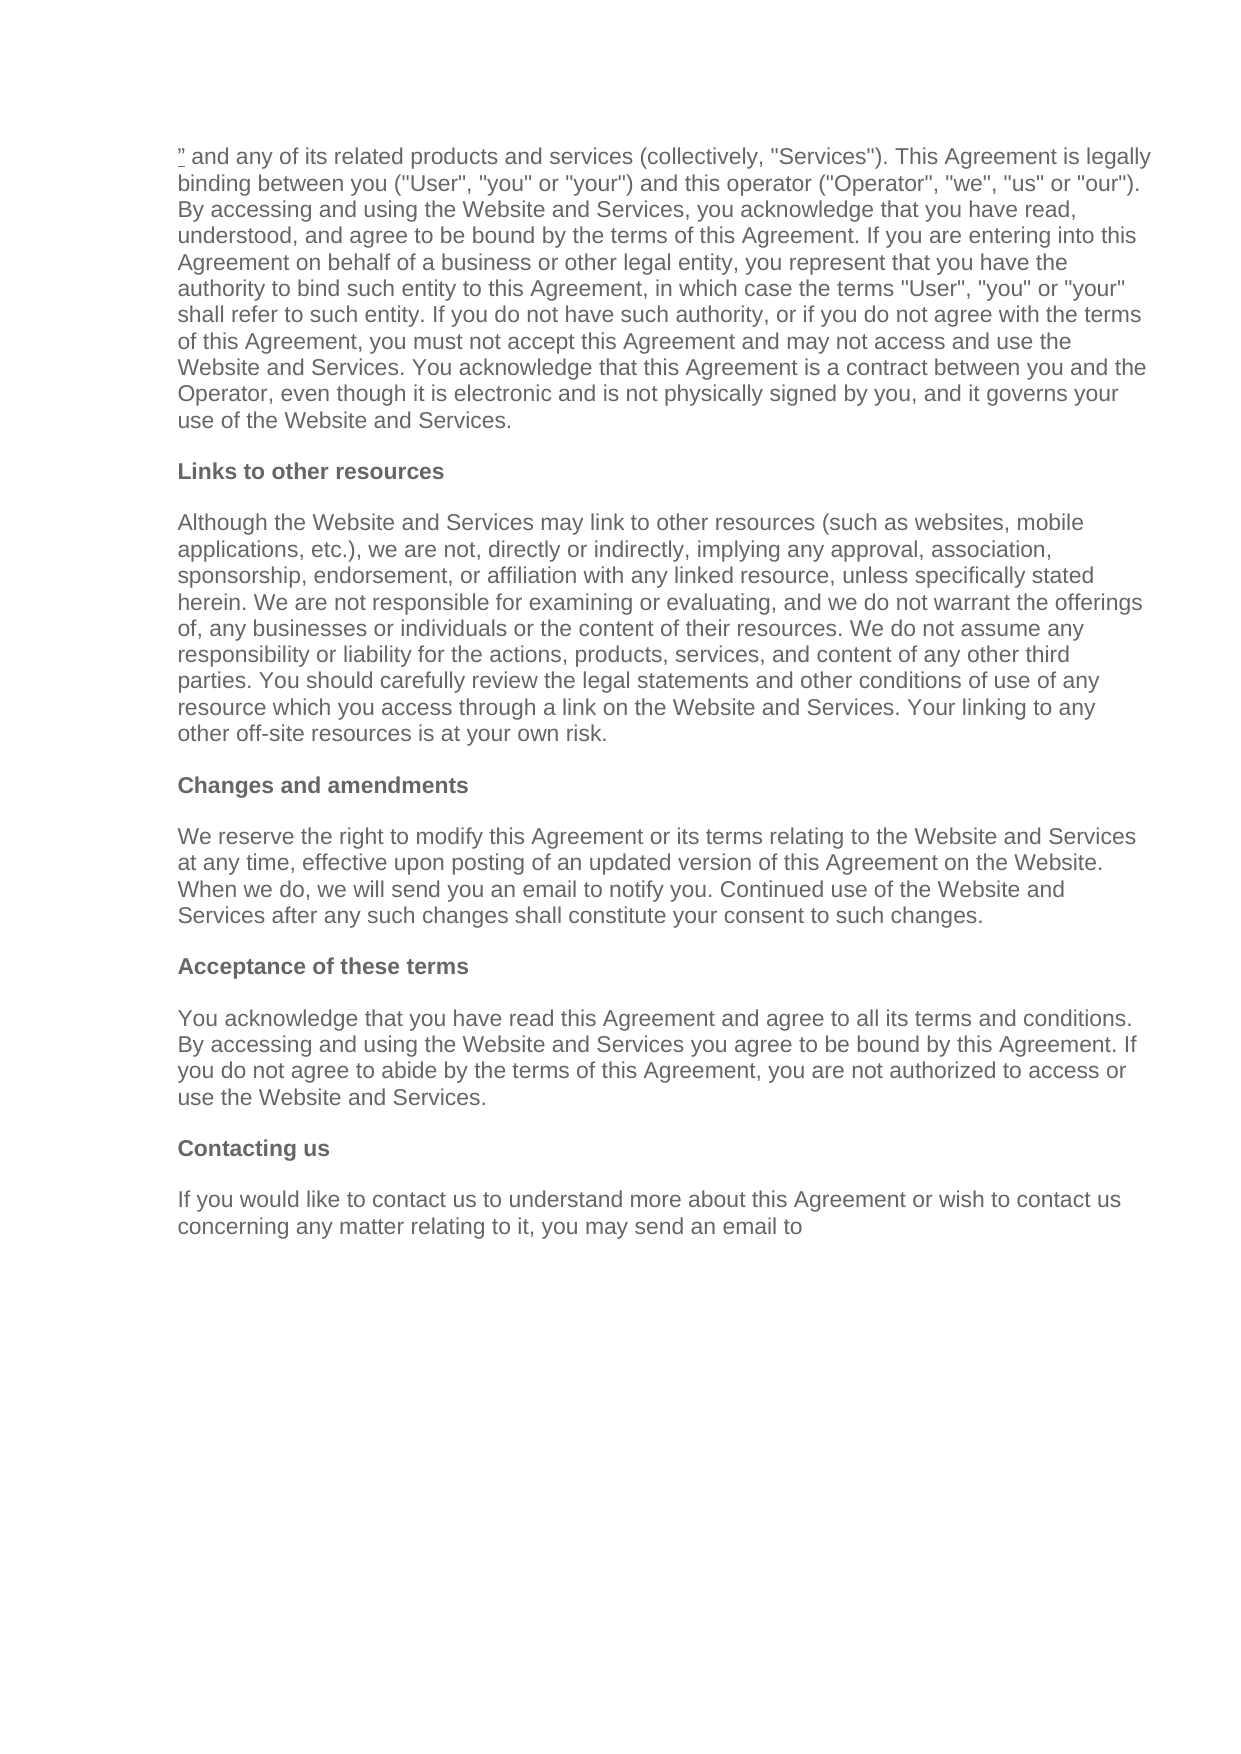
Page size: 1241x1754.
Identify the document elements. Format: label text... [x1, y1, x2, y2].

text Although the Website and Services may link to other resources (such as websites, mobile applications, etc.), we are not, directly or indirectly, implying any approval, association, sponsorship, endorsement, or affiliation with any linked resource, unless specifically stated herein. We are not responsible for examining or evaluating, and we do not warrant the offerings of, any businesses or individuals or the content of their resources. We do not assume any responsibility or liability for the actions, products, services, and content of any other third parties. You should carefully review the legal statements and other conditions of use of any resource which you access through a link on the Website and Services. Your linking to any other off-site resources is at your own risk. [177, 509, 1152, 747]
text You acknowledge that you have read this Agreement and agree to all its terms and conditions. By accessing and using the Website and Services you agree to be bound by this Agreement. If you do not agree to abide by the terms of this Agreement, you are not authorized to access or use the Website and Services. [177, 1005, 1152, 1110]
text If you would like to contact us to understand more about this Agreement or wish to contact us concerning any matter relating to it, you may send an email to [177, 1186, 1152, 1239]
text Acceptance of these terms [177, 953, 1152, 980]
text Links to other resources [177, 458, 1152, 484]
text Changes and amendments [177, 772, 1152, 798]
text Contacting us [177, 1135, 1152, 1161]
text We reserve the right to modify this Agreement or its terms relating to the Website and Services at any time, effective upon posting of an updated version of this Agreement on the Website. When we do, we will send you an email to notify you. Continued use of the Website and Services after any such changes shall constitute your consent to such changes. [177, 823, 1152, 928]
text ” and any of its related products and services (collectively, "Services"). This Agreement is legally binding between you ("User", "you" or "your") and this operator ("Operator", "we", "us" or "our"). By accessing and using the Website and Services, you acknowledge that you have read, understood, and agree to be bound by the terms of this Agreement. If you are entering into this Agreement on behalf of a business or other legal entity, you represent that you have the authority to bind such entity to this Agreement, in which case the terms "User", "you" or "your" shall refer to such entity. If you do not have such authority, or if you do not agree with the terms of this Agreement, you must not accept this Agreement and may not access and use the Website and Services. You acknowledge that this Agreement is a contract between you and the Operator, even though it is electronic and is not physically signed by you, and it governs your use of the Website and Services. [177, 143, 1152, 433]
